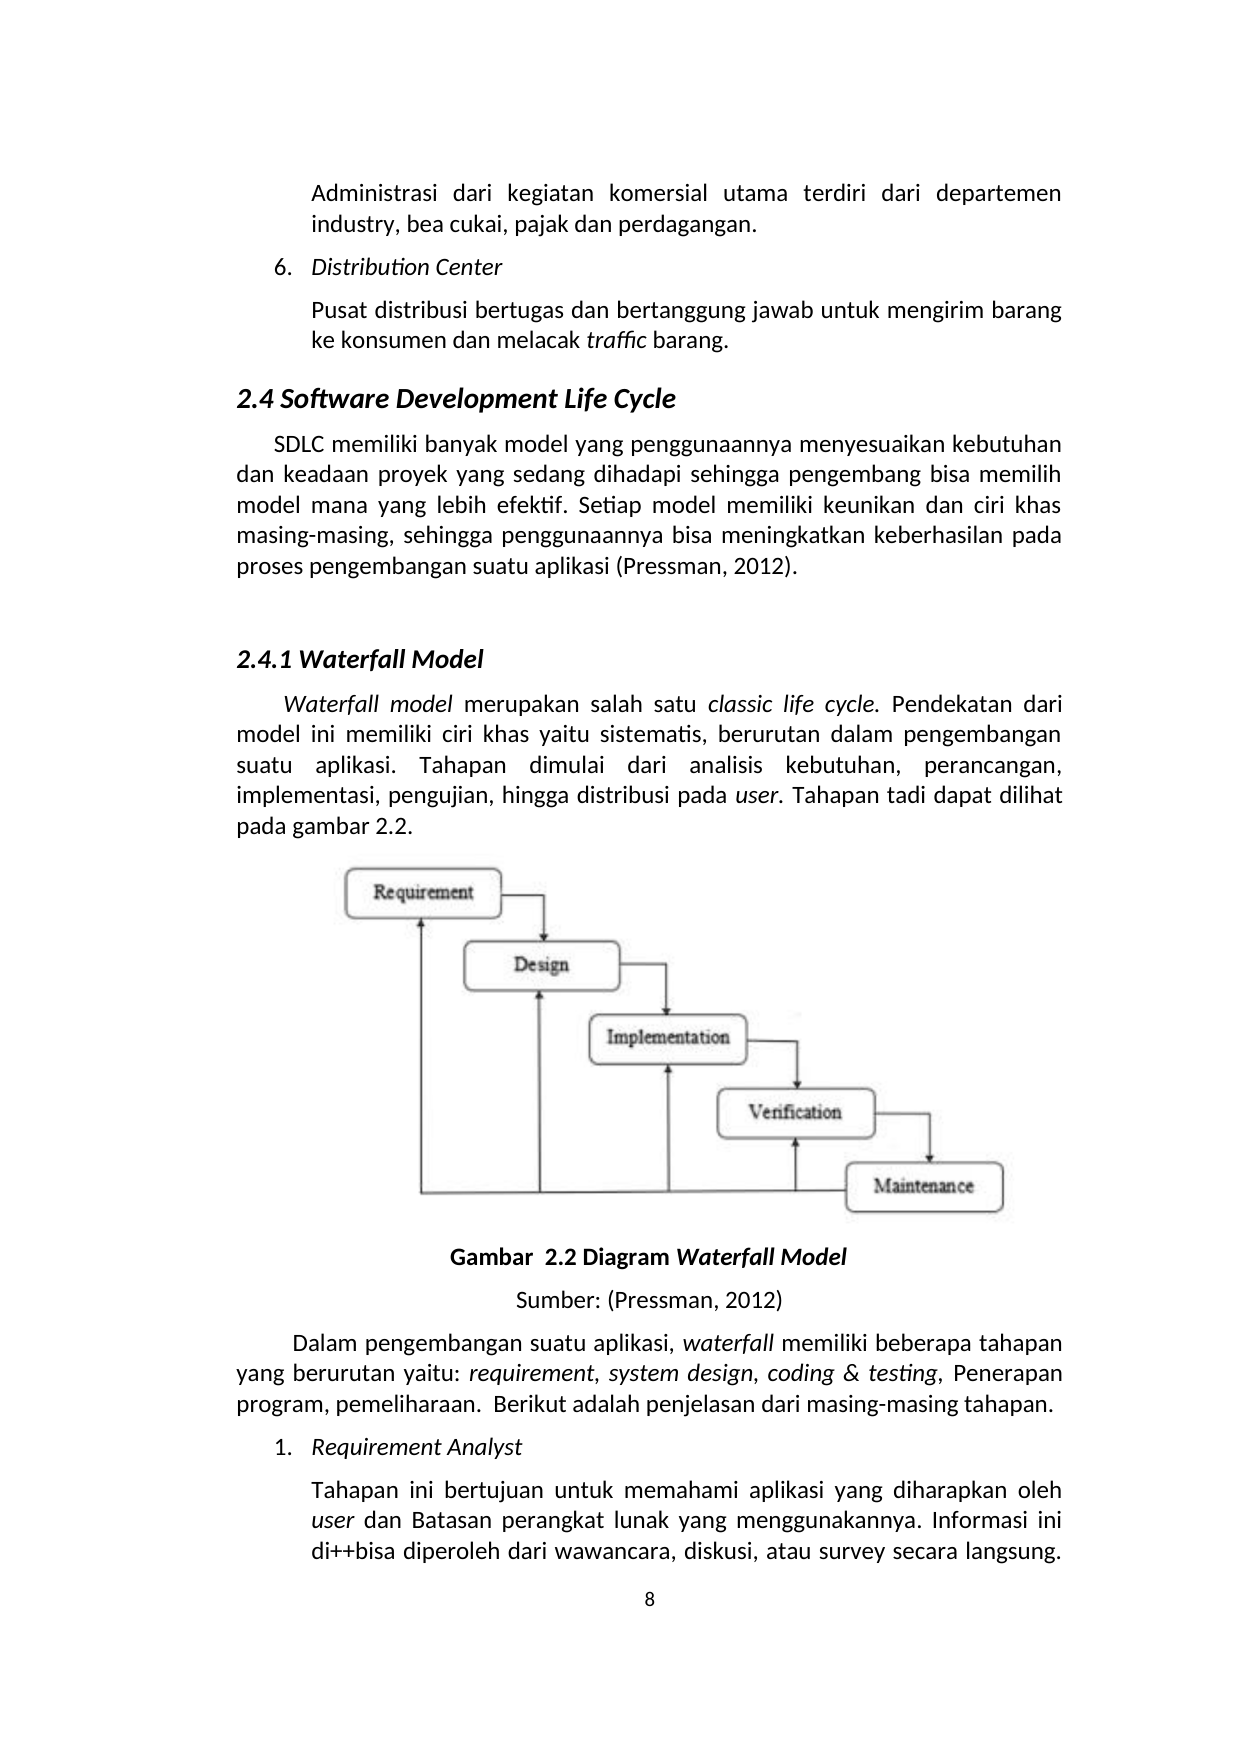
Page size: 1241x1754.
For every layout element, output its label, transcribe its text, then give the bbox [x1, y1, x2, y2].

subtitle Waterfall Model [236, 642, 1063, 675]
text Waterfall model merupakan salah satu classic life cycle. Pendekatan dari model ini memiliki ciri khas yaitu sistematis, berurutan dalam pengembangan suatu aplikasi. Tahapan dimulai dari analisis kebutuhan, perancangan, implementasi, pengujian, hingga distribusi pada user. Tahapan tadi dapat dilihat pada gambar 2.2. [236, 688, 1063, 840]
list Distribution Center [274, 251, 1063, 281]
text Gambar 2.2 Diagram Waterfall Model [236, 1241, 1063, 1272]
picture [329, 852, 1017, 1229]
text Administrasi dari kegiatan komersial utama terdiri dari departemen industry, bea cukai, pajak dan perdagangan. [311, 177, 1063, 238]
text Pusat distribusi bertugas dan bertanggung jawab untuk mengirim barang ke konsumen dan melacak traffic barang. [311, 294, 1063, 355]
list Requirement Analyst [274, 1431, 1063, 1462]
text SDLC memiliki banyak model yang penggunaannya menyesuaikan kebutuhan dan keadaan proyek yang sedang dihadapi sehingga pengembang bisa memilih model mana yang lebih efektif. Setiap model memiliki keunikan dan ciri khas masing-masing, sehingga penggunaannya bisa meningkatkan keberhasilan pada proses pengembangan suatu aplikasi (Pressman, 2012). [236, 428, 1063, 581]
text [311, 1474, 1063, 1566]
text Sumber: (Pressman, 2012) [236, 1284, 1063, 1314]
text Dalam pengembangan suatu aplikasi, waterfall memiliki beberapa tahapan yang berurutan yaitu: requirement, system design, coding & testing, Penerapan program, pemeliharaan. Berikut adalah penjelasan dari masing-masing tahapan. [236, 1327, 1063, 1419]
subtitle Software Development Life Cycle [236, 380, 1063, 415]
